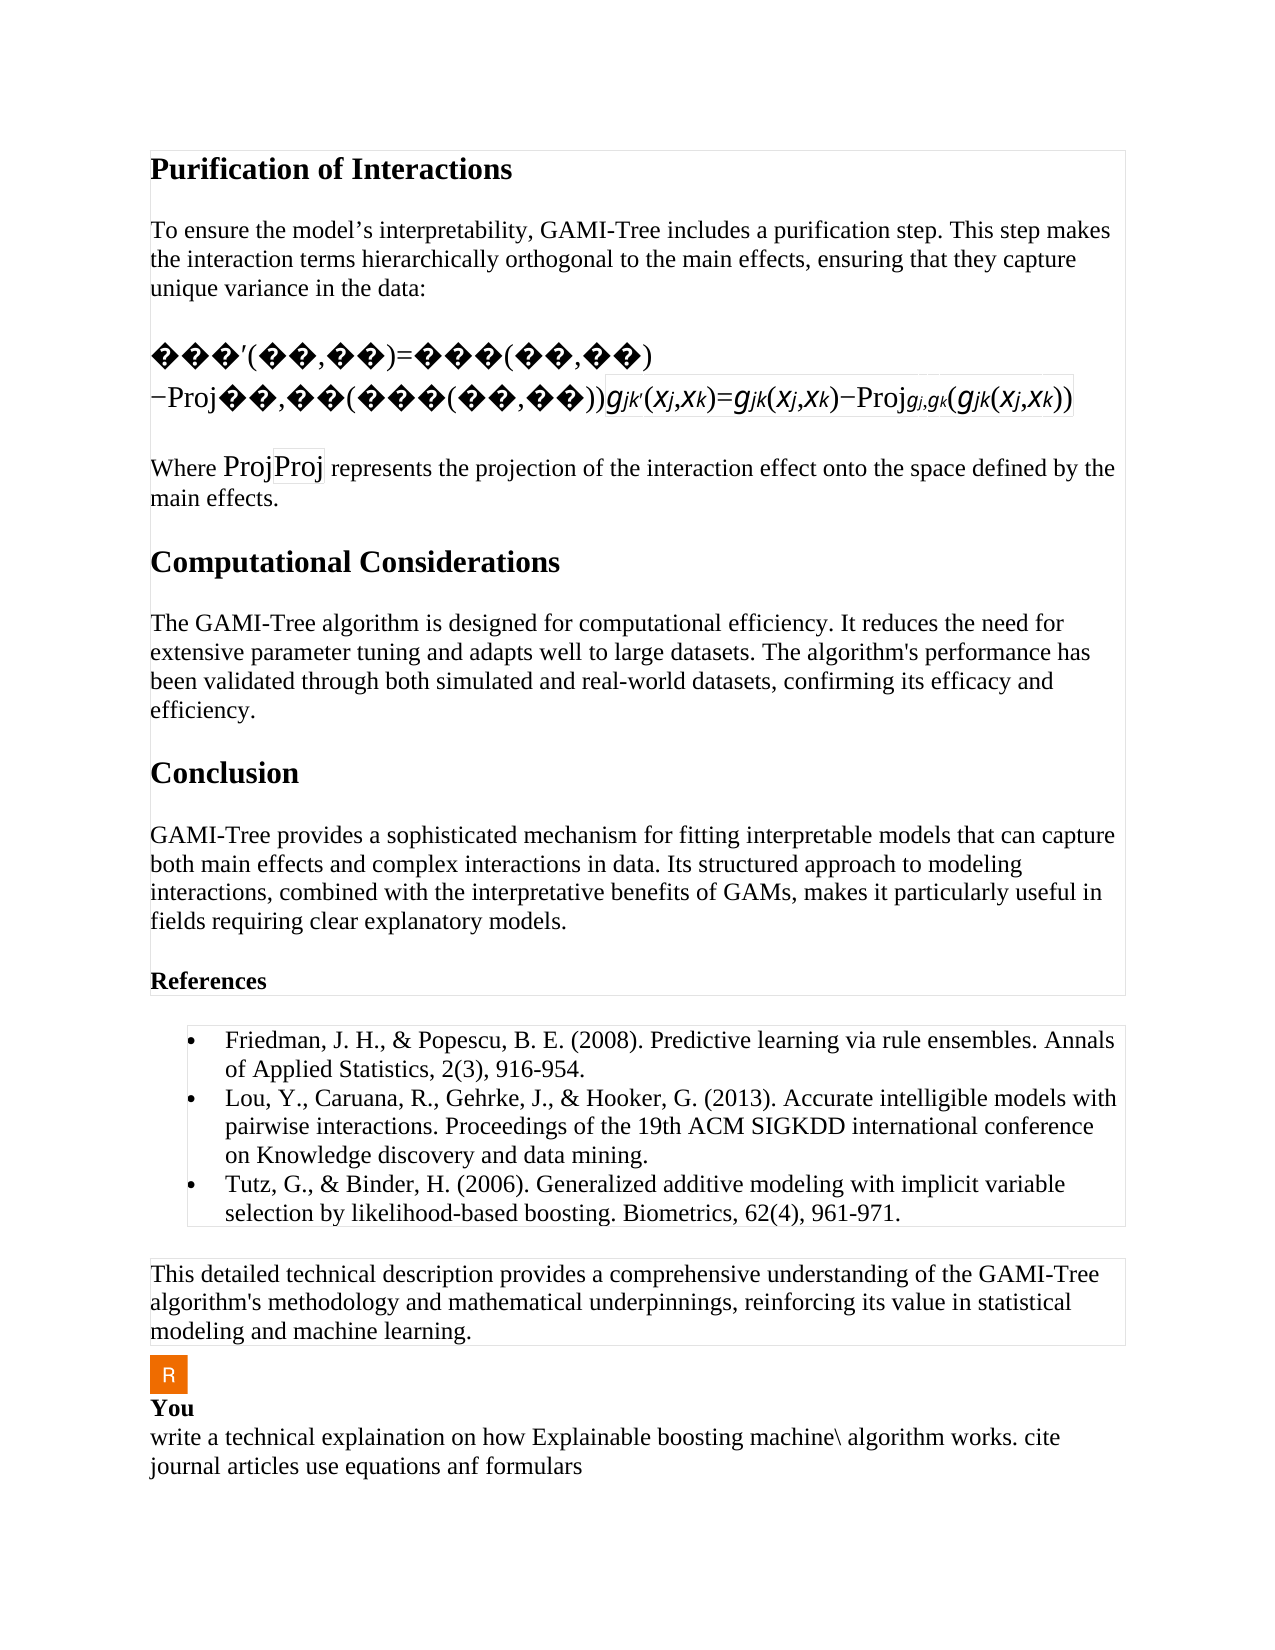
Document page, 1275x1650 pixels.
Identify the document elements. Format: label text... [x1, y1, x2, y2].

text ���′(��,��)=���(��,��)−Proj��,��(���(��,��))gjk′​(xj​,xk​)=gjk​(xj​,xk​)−Projgj​,gk​​(gjk​(xj​,xk​)) [151, 333, 1125, 416]
text This detailed technical description provides a comprehensive understanding of the GAMI-Tree algorithm's methodology and mathematical underpinnings, reinforcing its value in statistical modeling and machine learning. [151, 1259, 1125, 1345]
text Purification of Interactions [151, 151, 1125, 186]
list Friedman, J. H., & Popescu, B. E. (2008). Predictive learning via rule ensembles. Annals of Applied Statistics, 2(3), 916-954. [188, 1026, 1125, 1082]
list Lou, Y., Caruana, R., Gehrke, J., & Hooker, G. (2013). Accurate intelligible models with pairwise interactions. Proceedings of the 19th ACM SIGKDD international conference on Knowledge discovery and data mining. [188, 1082, 1125, 1168]
text GAMI-Tree provides a sophisticated mechanism for fitting interpretable models that can capture both main effects and complex interactions in data. Its structured approach to modeling interactions, combined with the interpretative benefits of GAMs, makes it particularly useful in fields requiring clear explanatory models. [151, 819, 1125, 935]
picture [150, 1355, 188, 1394]
text To ensure the model’s interpretability, GAMI-Tree includes a purification step. This step makes the interaction terms hierarchically orthogonal to the main effects, ensuring that they capture unique variance in the data: [151, 215, 1125, 302]
text References [151, 966, 1125, 995]
text Where ProjProj represents the projection of the interaction effect onto the space defined by the main effects. [151, 447, 1125, 512]
list Tutz, G., & Binder, H. (2006). Generalized additive modeling with implicit variable selection by likelihood-based boosting. Biometrics, 62(4), 961-971. [188, 1168, 1125, 1226]
text Conclusion [151, 754, 1125, 791]
text write a technical explaination on how Explainable boosting machine\ algorithm works. cite journal articles use equations anf formulars [150, 1422, 1125, 1479]
text The GAMI-Tree algorithm is designed for computational efficiency. It reduces the need for extensive parameter tuning and adapts well to large datasets. The algorithm's performance has been validated through both simulated and real-world datasets, confirming its efficacy and efficiency. [151, 608, 1125, 723]
text You [150, 1393, 1125, 1422]
text Computational Considerations [151, 543, 1125, 579]
